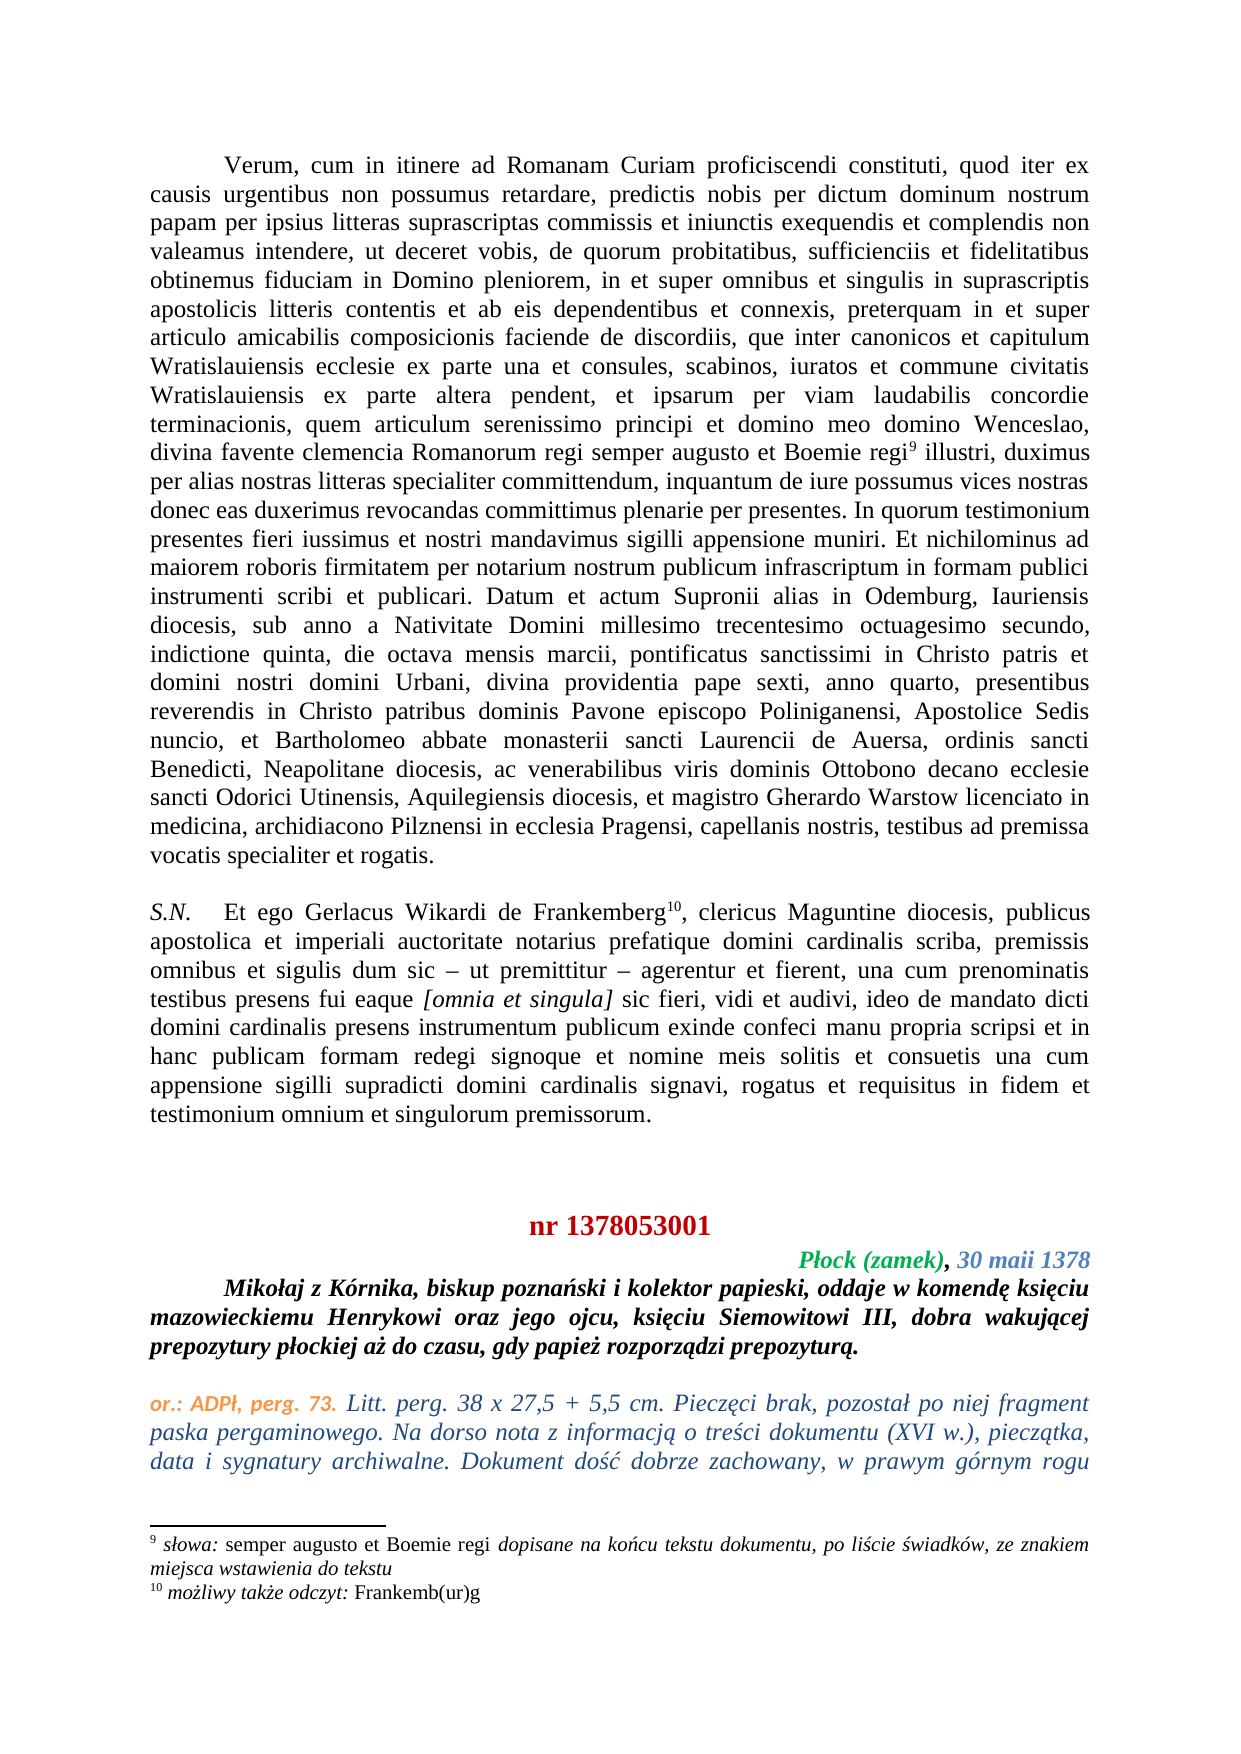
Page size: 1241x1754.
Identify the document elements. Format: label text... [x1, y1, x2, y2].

text Mikołaj z Kórnika, biskup poznański i kolektor papieski, oddaje w komendę księciu mazowieckiemu Henrykowi oraz jego ojcu, księciu Siemowitowi III, dobra wakującej prepozytury płockiej aż do czasu, gdy papież rozporządzi prepozyturą. [150, 1273, 1090, 1360]
subtitle nr 1378053001 [150, 1208, 1090, 1242]
text S.N. Et ego Gerlacus Wikardi de Frankemberg, clericus Maguntine diocesis, publicus apostolica et imperiali auctoritate notarius prefatique domini cardinalis scriba, premissis omnibus et sigulis dum sic – ut premittitur – agerentur et fierent, una cum prenominatis testibus presens fui eaque [omnia et singula] sic fieri, vidi et audivi, ideo de mandato dicti domini cardinalis presens instrumentum publicum exinde confeci manu propria scripsi et in hanc publicam formam redegi signoque et nomine meis solitis et consuetis una cum appensione sigilli supradicti domini cardinalis signavi, rogatus et requisitus in fidem et testimonium omnium et singulorum premissorum. [150, 897, 1090, 1127]
text Płock (zamek), 30 maii 1378 [150, 1245, 1090, 1273]
text Verum, cum in itinere ad Romanam Curiam proficiscendi constituti, quod iter ex causis urgentibus non possumus retardare, predictis nobis per dictum dominum nostrum papam per ipsius litteras suprascriptas commissis et iniunctis exequendis et complendis non valeamus intendere, ut deceret vobis, de quorum probitatibus, sufficienciis et fidelitatibus obtinemus fiduciam in Domino pleniorem, in et super omnibus et singulis in suprascriptis apostolicis litteris contentis et ab eis dependentibus et connexis, preterquam in et super articulo amicabilis composicionis faciende de discordiis, que inter canonicos et capitulum Wratislauiensis ecclesie ex parte una et consules, scabinos, iuratos et commune civitatis Wratislauiensis ex parte altera pendent, et ipsarum per viam laudabilis concordie terminacionis, quem articulum serenissimo principi et domino meo domino Wenceslao, divina favente clemencia Romanorum regi semper augusto et Boemie regi illustri, duximus per alias nostras litteras specialiter committendum, inquantum de iure possumus vices nostras donec eas duxerimus revocandas committimus plenarie per presentes. In quorum testimonium presentes fieri iussimus et nostri mandavimus sigilli appensione muniri. Et nichilominus ad maiorem roboris firmitatem per notarium nostrum publicum infrascriptum in formam publici instrumenti scribi et publicari. Datum et actum Supronii alias in Odemburg, Iauriensis diocesis, sub anno a Nativitate Domini millesimo trecentesimo octuagesimo secundo, indictione quinta, die octava mensis marcii, pontificatus sanctissimi in Christo patris et domini nostri domini Urbani, divina providentia pape sexti, anno quarto, presentibus reverendis in Christo patribus dominis Pavone episcopo Poliniganensi, Apostolice Sedis nuncio, et Bartholomeo abbate monasterii sancti Laurencii de Auersa, ordinis sancti Benedicti, Neapolitane diocesis, ac venerabilibus viris dominis Ottobono decano ecclesie sancti Odorici Utinensis, Aquilegiensis diocesis, et magistro Gherardo Warstow licenciato in medicina, archidiacono Pilznensi in ecclesia Pragensi, capellanis nostris, testibus ad premissa vocatis specialiter et rogatis. [150, 150, 1090, 869]
